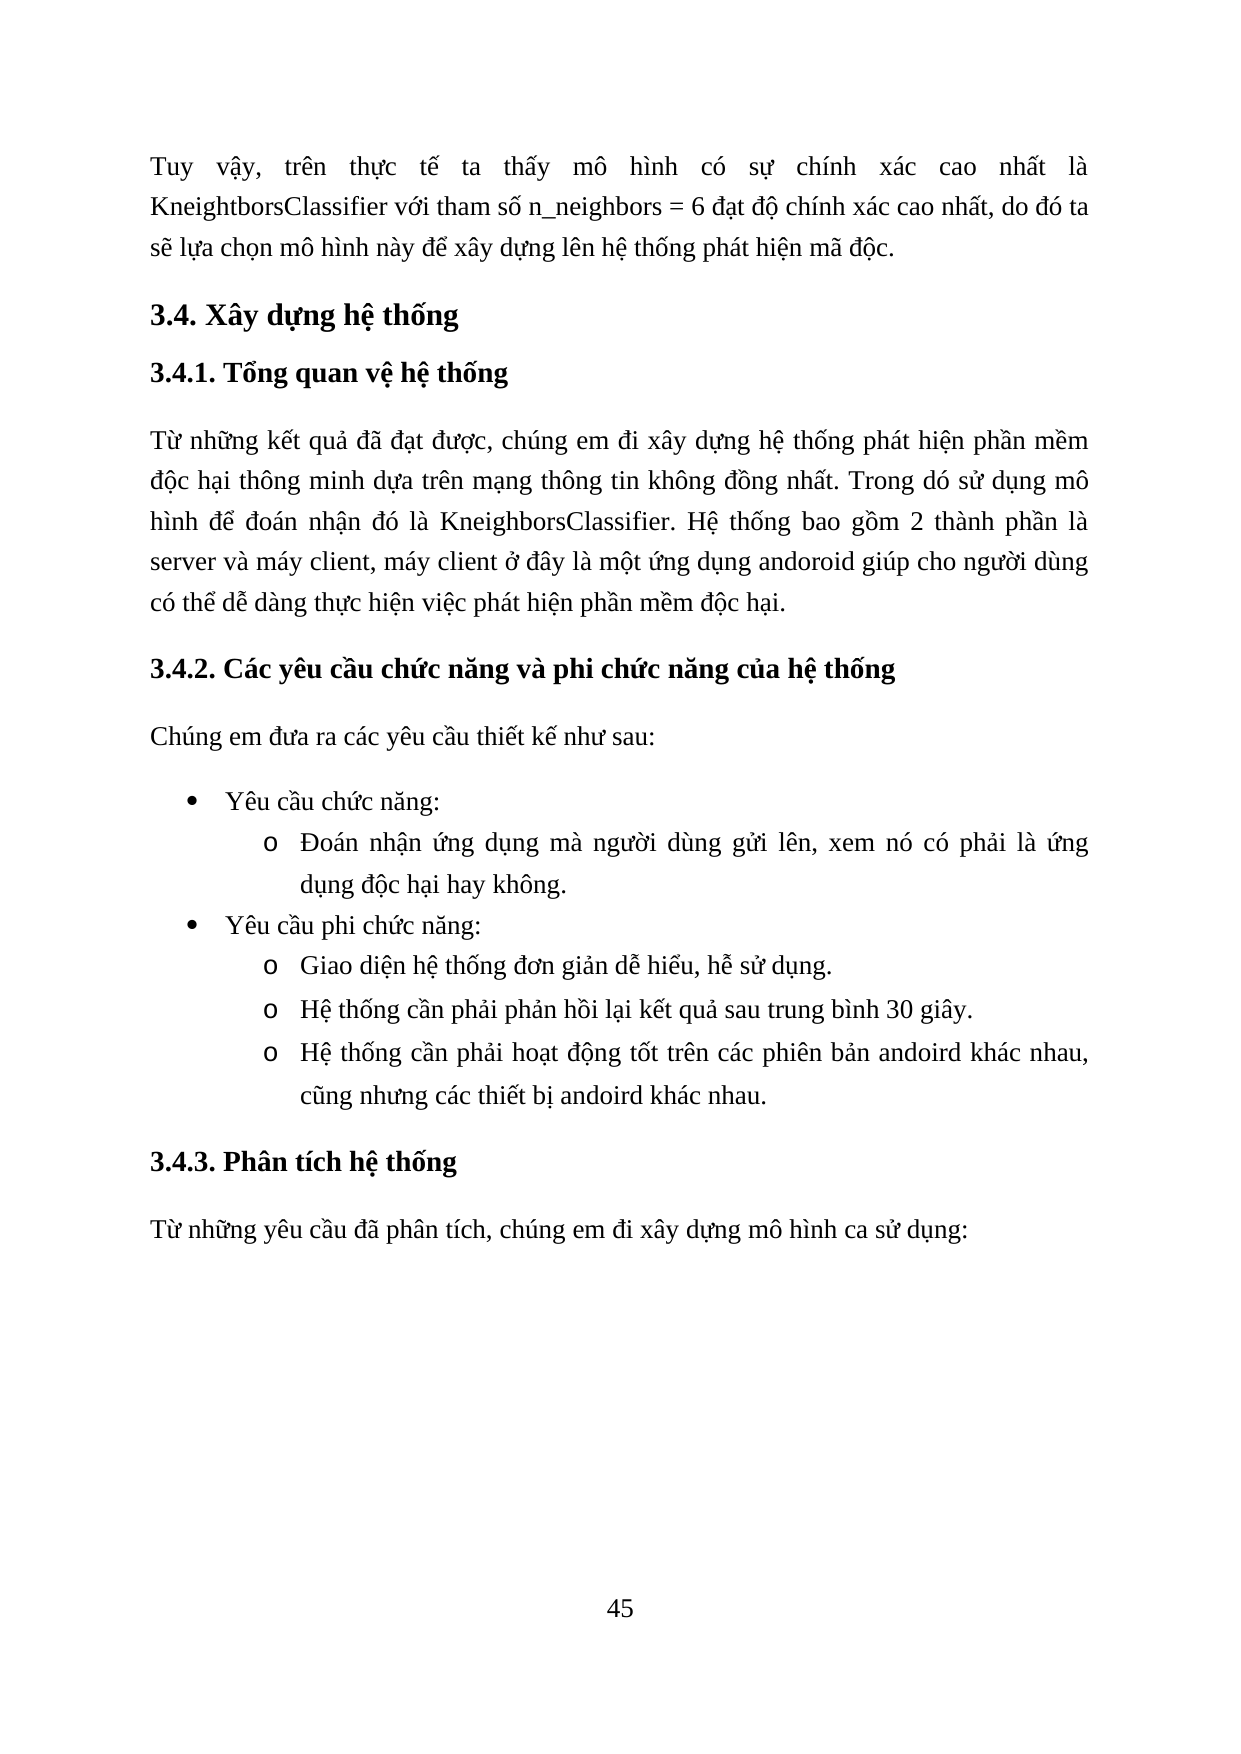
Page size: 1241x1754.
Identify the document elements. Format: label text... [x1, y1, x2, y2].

subtitle Phân tích hệ thống [150, 1144, 1090, 1178]
subtitle Tổng quan vệ hệ thống [150, 355, 1090, 389]
subtitle Xây dựng hệ thống [150, 296, 1090, 332]
text Tuy vậy, trên thực tế ta thấy mô hình có sự chính xác cao nhất là KneightborsClassifier với tham số n_neighbors = 6 đạt độ chính xác cao nhất, do đó ta sẽ lựa chọn mô hình này để xây dựng lên hệ thống phát hiện mã độc. [150, 150, 1090, 262]
text Chúng em đưa ra các yêu cầu thiết kế như sau: [150, 719, 1090, 751]
subtitle Các yêu cầu chức năng và phi chức năng của hệ thống [150, 651, 1090, 684]
list Giao diện hệ thống đơn giản dễ hiểu, hễ sử dụng. [262, 949, 1090, 983]
list Đoán nhận ứng dụng mà người dùng gửi lên, xem nó có phải là ứng dụng độc hại hay không. [262, 826, 1090, 899]
text Từ những kết quả đã đạt được, chúng em đi xây dựng hệ thống phát hiện phần mềm độc hại thông minh dựa trên mạng thông tin không đồng nhất. Trong dó sử dụng mô hình để đoán nhận đó là KneighborsClassifier. Hệ thống bao gồm 2 thành phần là server và máy client, máy client ở đây là một ứng dụng andoroid giúp cho người dùng có thể dễ dàng thực hiện việc phát hiện phần mềm độc hại. [150, 424, 1090, 617]
list Yêu cầu phi chức năng: [187, 909, 1090, 940]
list Hệ thống cần phải phản hồi lại kết quả sau trung bình 30 giây. [262, 993, 1090, 1026]
list Hệ thống cần phải hoạt động tốt trên các phiên bản andoird khác nhau, cũng nhưng các thiết bị andoird khác nhau. [262, 1036, 1090, 1110]
list Yêu cầu chức năng: [187, 785, 1090, 816]
text Từ những yêu cầu đã phân tích, chúng em đi xây dựng mô hình ca sử dụng: [150, 1213, 1090, 1244]
